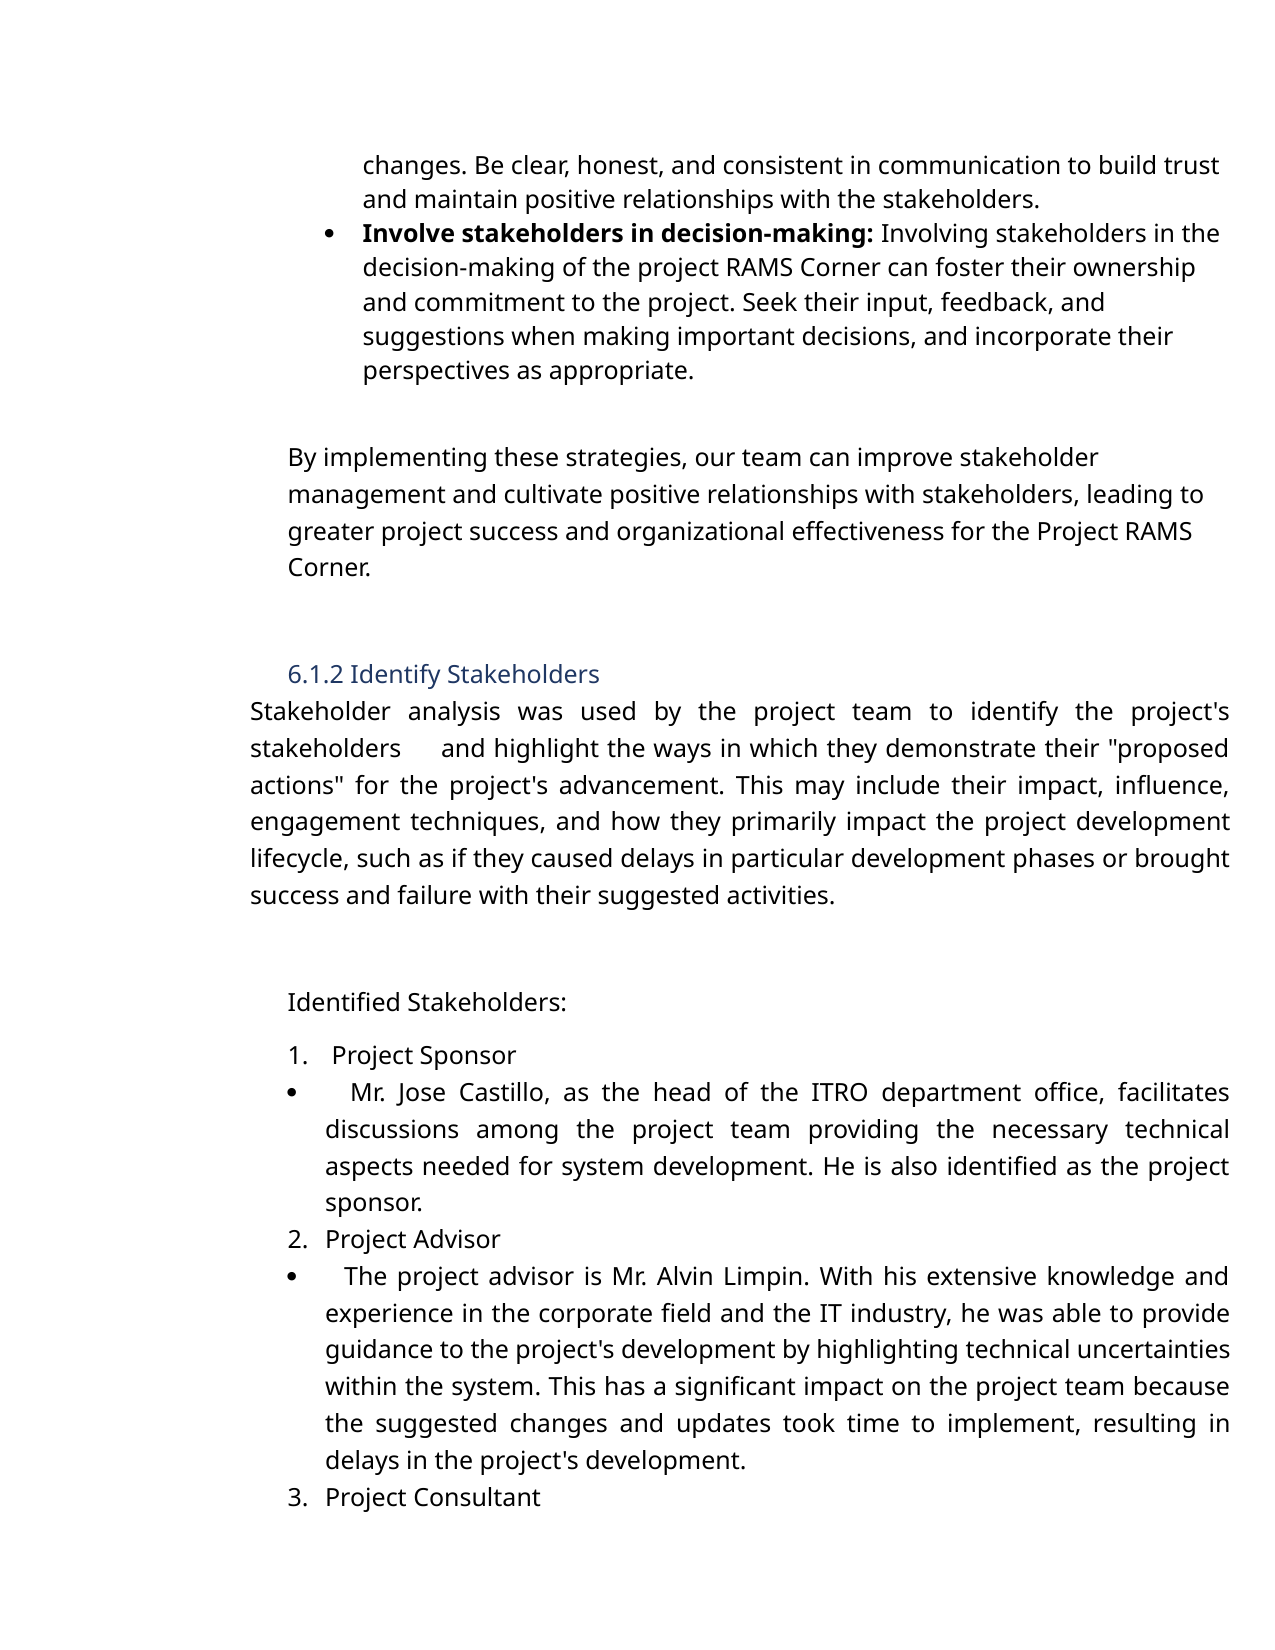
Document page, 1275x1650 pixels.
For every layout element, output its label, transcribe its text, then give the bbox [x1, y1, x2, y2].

list Project Sponsor [287, 1038, 1231, 1072]
text Identified Stakeholders: [287, 984, 1231, 1018]
list Mr. Jose Castillo, as the head of the ITRO department office, facilitates discussions among the project team providing the necessary technical aspects needed for system development. He is also identified as the project sponsor. [287, 1075, 1231, 1219]
list Project Consultant [287, 1479, 1231, 1513]
text By implementing these strategies, our team can improve stakeholder management and cultivate positive relationships with stakeholders, leading to greater project success and organizational effectiveness for the Project RAMS Corner. [287, 440, 1231, 584]
text Stakeholder analysis was used by the project team to identify the project's stakeholders and highlight the ways in which they demonstrate their "proposed actions" for the project's advancement. This may include their impact, influence, engagement techniques, and how they primarily impact the project development lifecycle, such as if they caused delays in particular development phases or brought success and failure with their suggested activities. [250, 694, 1231, 912]
list The project advisor is Mr. Alvin Limpin. With his extensive knowledge and experience in the corporate field and the IT industry, he was able to provide guidance to the project's development by highlighting technical uncertainties within the system. This has a significant impact on the project team because the suggested changes and updates took time to implement, resulting in delays in the project's development. [287, 1258, 1231, 1476]
list Project Advisor [287, 1222, 1231, 1256]
list Involve stakeholders in decision-making: Involving stakeholders in the decision-making of the project RAMS Corner can foster their ownership and commitment to the project. Seek their input, feedback, and suggestions when making important decisions, and incorporate their perspectives as appropriate. [325, 216, 1231, 386]
subtitle 6.1.2 Identify Stakeholders [287, 657, 1231, 691]
